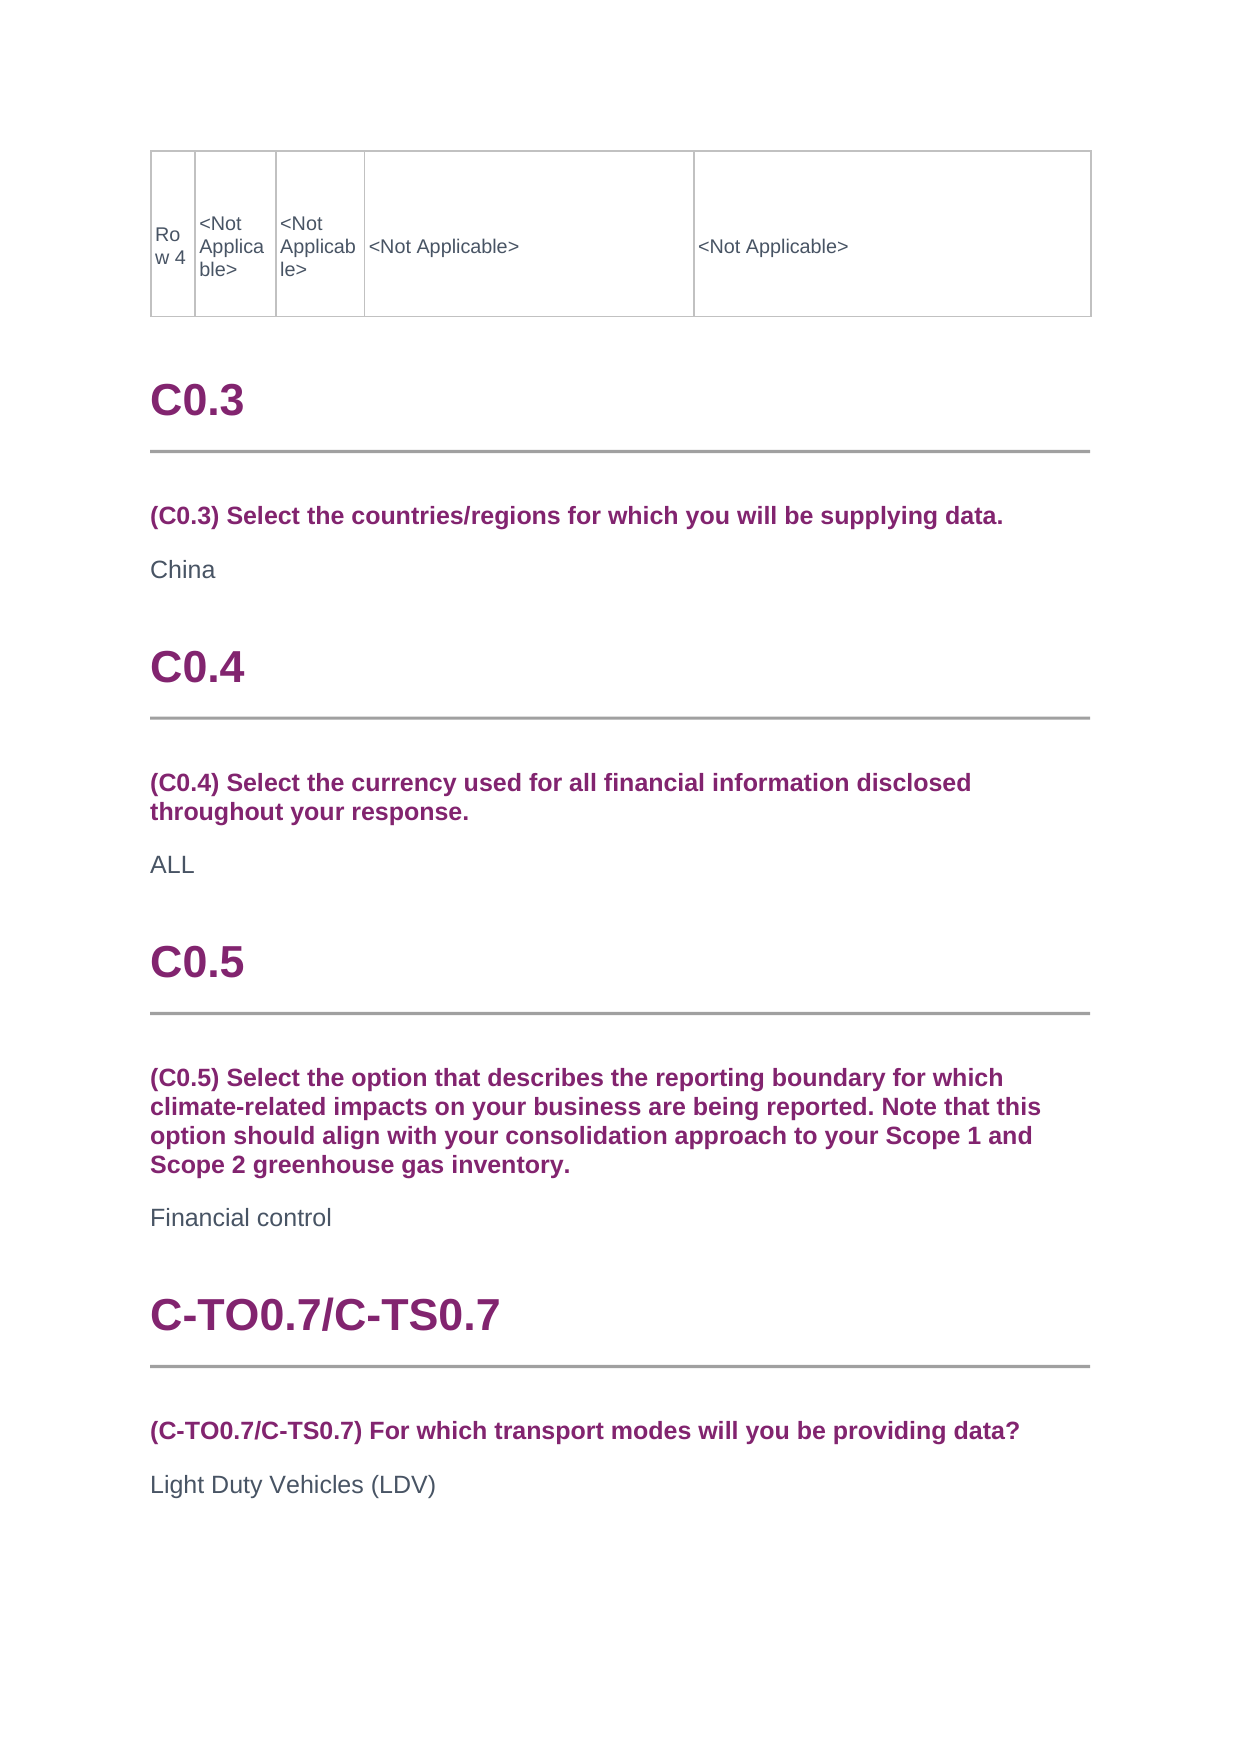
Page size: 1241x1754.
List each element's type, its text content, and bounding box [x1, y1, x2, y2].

text China [150, 555, 1090, 584]
subtitle (C-TO0.7/C-TS0.7) For which transport modes will you be providing data? [150, 1416, 1090, 1445]
subtitle C0.3 [150, 317, 1090, 425]
text Financial control [150, 1203, 1090, 1232]
table_cell <Not Applicable> [365, 152, 693, 316]
table_cell <Not Applicable> [277, 152, 364, 316]
subtitle (C0.3) Select the countries/regions for which you will be supplying data. [150, 501, 1090, 530]
text Light Duty Vehicles (LDV) [150, 1470, 1090, 1499]
subtitle C0.5 [150, 879, 1090, 987]
table_cell <Not Applicable> [695, 152, 1090, 316]
subtitle (C0.5) Select the option that describes the reporting boundary for which climate-related impacts on your business are being reported. Note that this option should align with your consolidation approach to your Scope 1 and Scope 2 greenhouse gas inventory. [150, 1063, 1090, 1178]
subtitle C0.4 [150, 584, 1090, 692]
subtitle C-TO0.7/C-TS0.7 [150, 1232, 1090, 1340]
text ALL [150, 850, 1090, 879]
subtitle (C0.4) Select the currency used for all financial information disclosed throughout your response. [150, 768, 1090, 825]
table_cell <Not Applicable> [196, 152, 275, 316]
table_cell Row 4 [152, 152, 194, 316]
